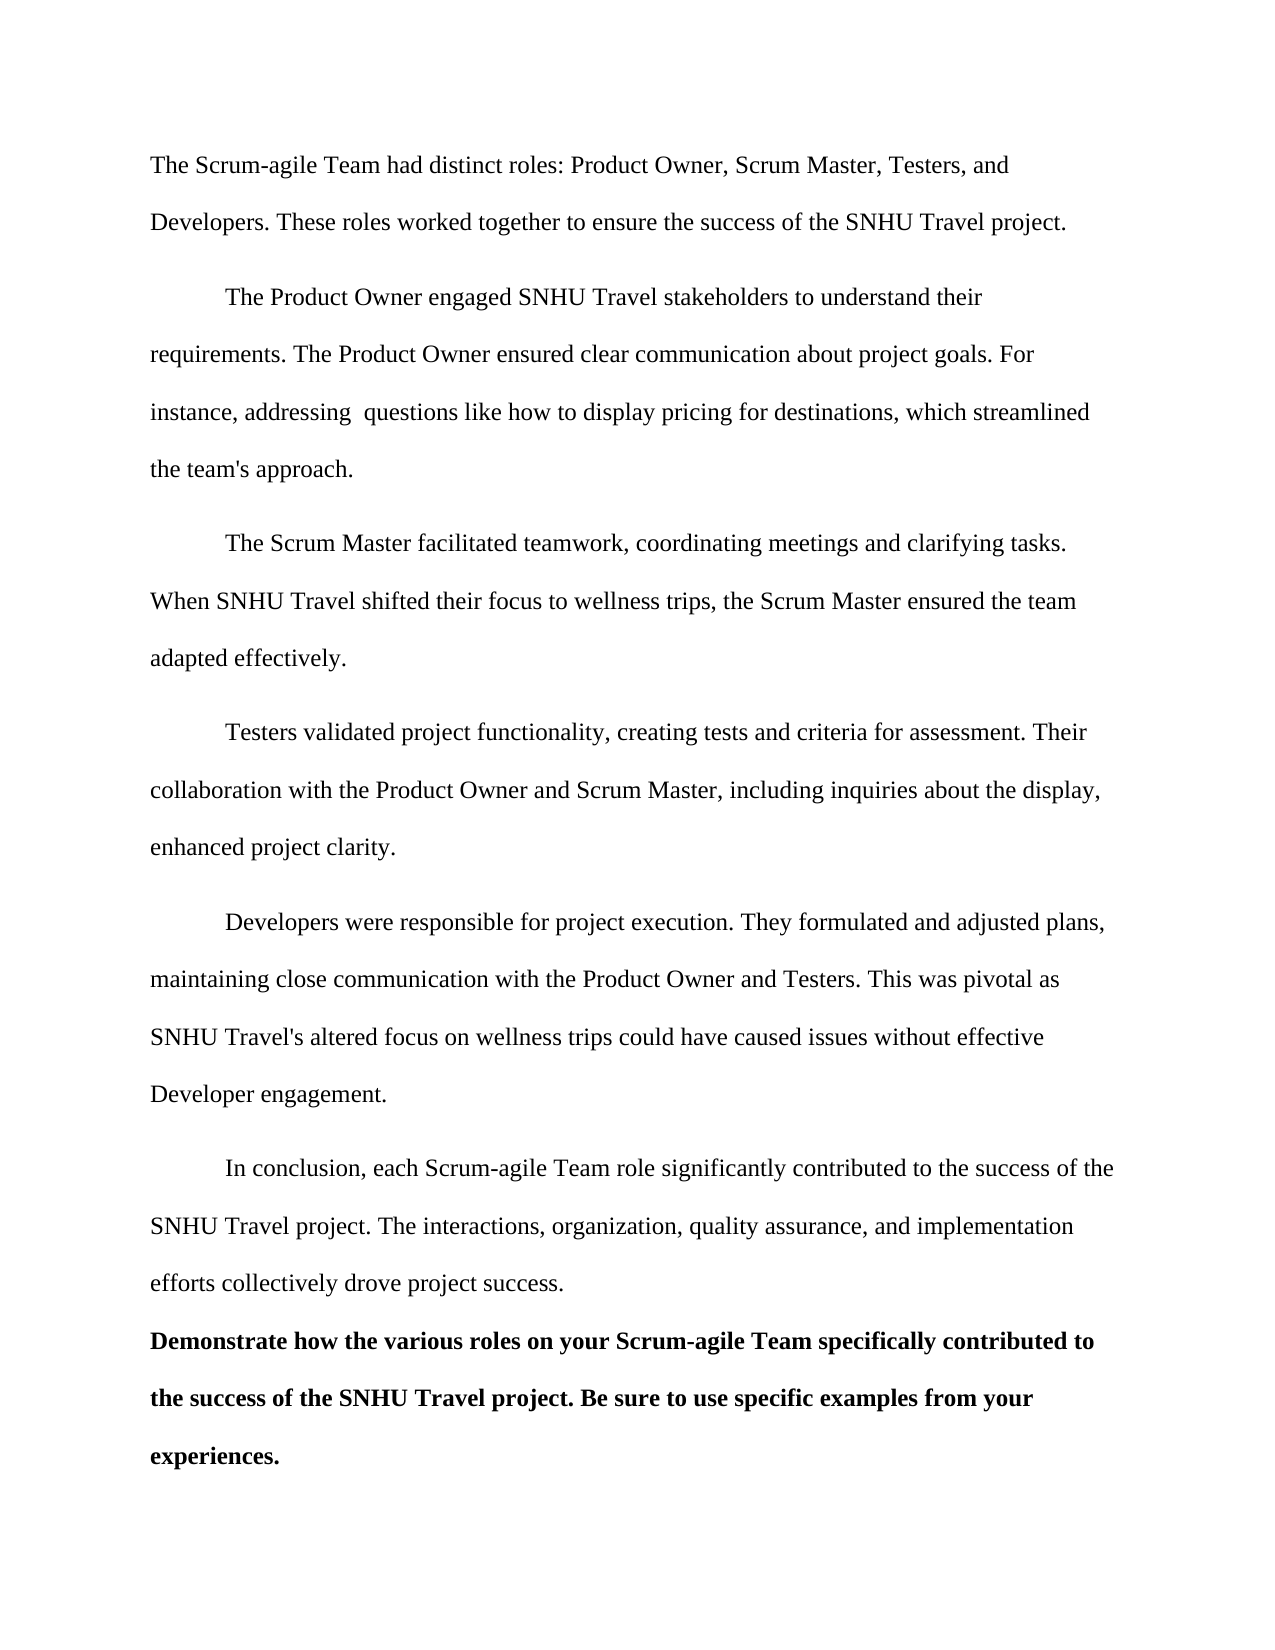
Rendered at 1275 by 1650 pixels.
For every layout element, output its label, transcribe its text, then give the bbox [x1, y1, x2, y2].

text The Scrum Master facilitated teamwork, coordinating meetings and clarifying tasks. When SNHU Travel shifted their focus to wellness trips, the Scrum Master ensured the team adapted effectively. [150, 528, 1125, 672]
text Testers validated project functionality, creating tests and criteria for assessment. Their collaboration with the Product Owner and Scrum Master, including inquiries about the display, enhanced project clarity. [150, 717, 1125, 861]
text Demonstrate how the various roles on your Scrum-agile Team specifically contributed to the success of the SNHU Travel project. Be sure to use specific examples from your experiences. [150, 1326, 1125, 1469]
text Developers were responsible for project execution. They formulated and adjusted plans, maintaining close communication with the Product Owner and Testers. This was pivotal as SNHU Travel's altered focus on wellness trips could have caused issues without effective Developer engagement. [150, 907, 1125, 1108]
text In conclusion, each Scrum-agile Team role significantly contributed to the success of the SNHU Travel project. The interactions, organization, quality assurance, and implementation efforts collectively drove project success. [150, 1153, 1125, 1297]
text The Product Owner engaged SNHU Travel stakeholders to understand their requirements. The Product Owner ensured clear communication about project goals. For instance, addressing questions like how to display pricing for destinations, which streamlined the team's approach. [150, 282, 1125, 483]
text The Scrum-agile Team had distinct roles: Product Owner, Scrum Master, Testers, and Developers. These roles worked together to ensure the success of the SNHU Travel project. [150, 150, 1125, 236]
